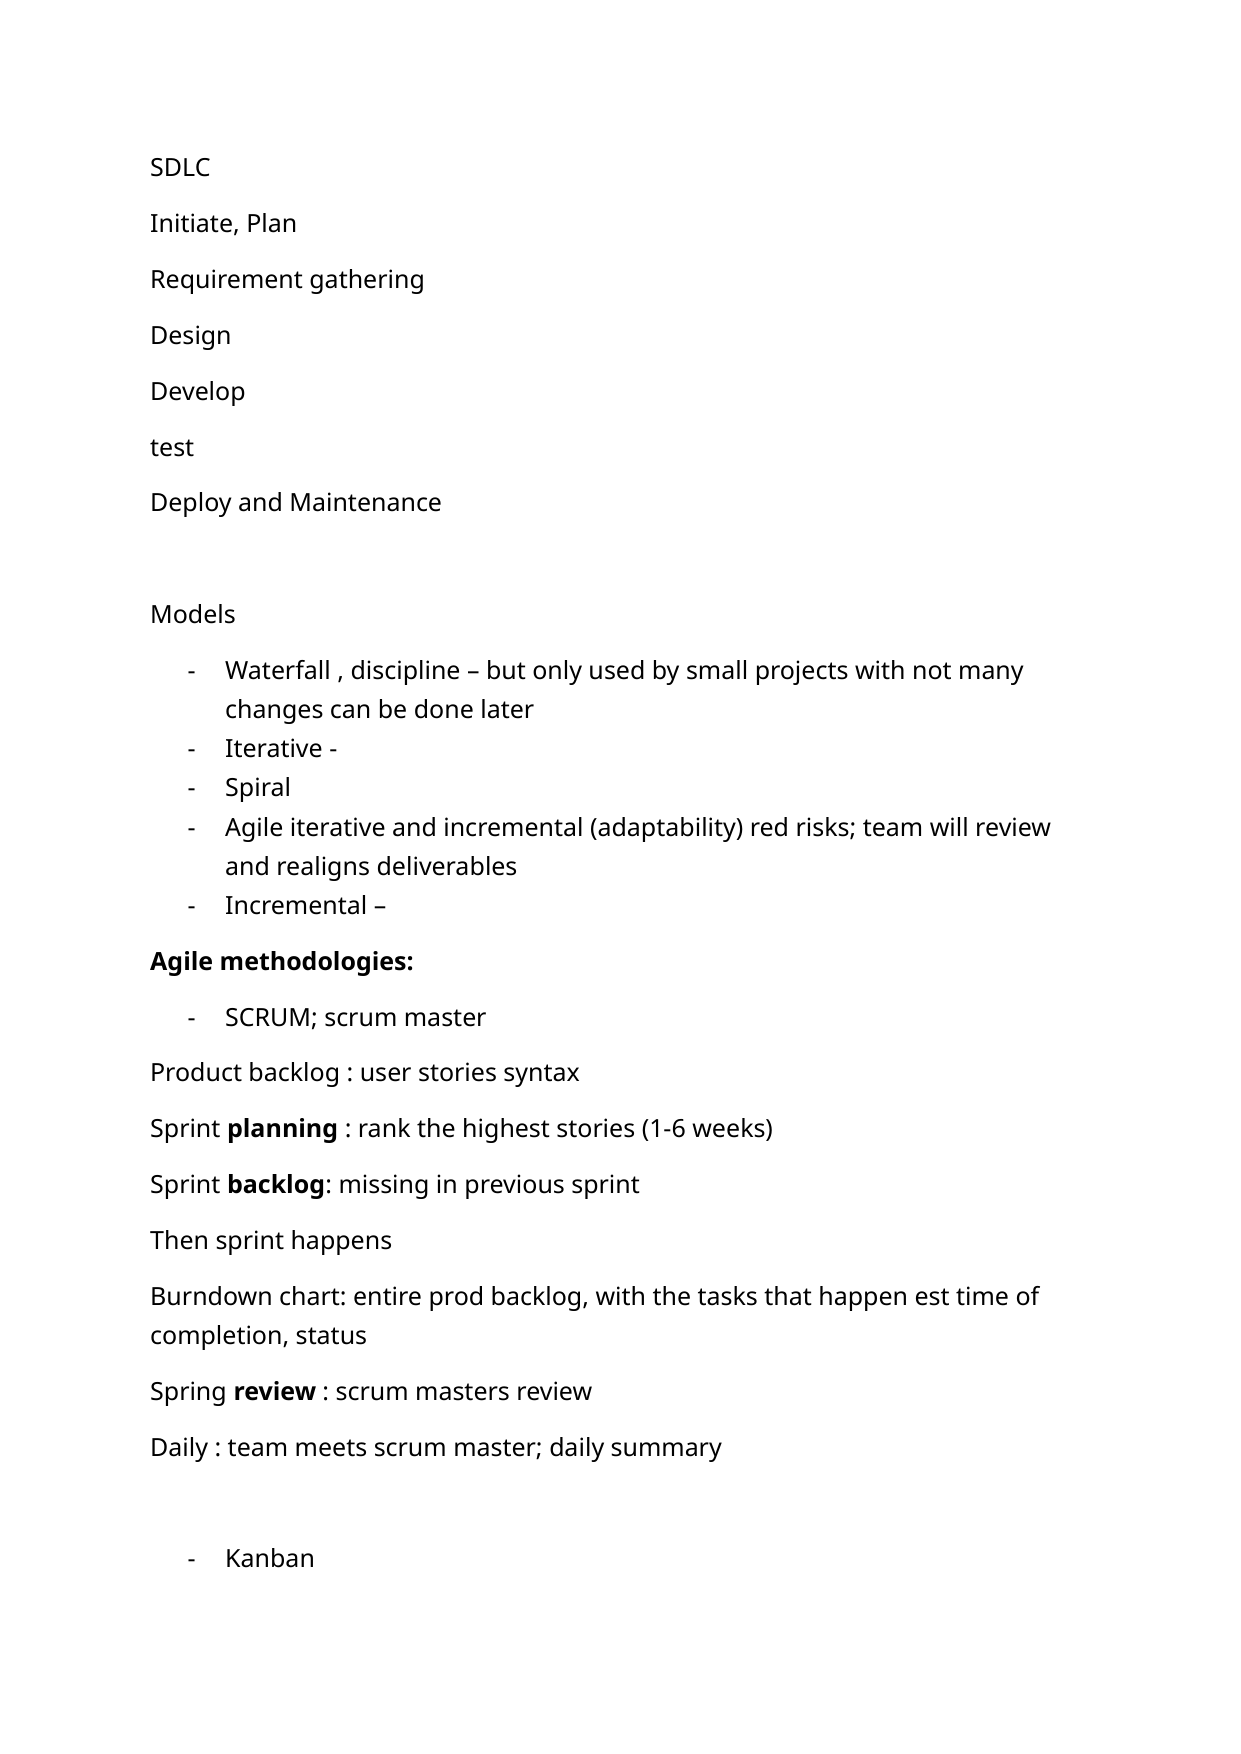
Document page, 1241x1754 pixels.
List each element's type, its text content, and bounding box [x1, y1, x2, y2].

text Sprint backlog: missing in previous sprint [150, 1167, 1090, 1201]
list Incremental – [187, 887, 1090, 922]
text Requirement gathering [150, 262, 1090, 296]
text Spring review : scrum masters review [150, 1373, 1090, 1407]
text SDLC [150, 150, 1090, 184]
text Deploy and Maintenance [150, 485, 1090, 519]
text Develop [150, 373, 1090, 407]
list Kanban [187, 1541, 1090, 1575]
list Waterfall , discipline – but only used by small projects with not many changes can be done later [187, 652, 1090, 726]
text Models [150, 597, 1090, 631]
text Product backlog : user stories syntax [150, 1055, 1090, 1089]
text Design [150, 317, 1090, 352]
list Spiral [187, 770, 1090, 804]
text Burndown chart: entire prod backlog, with the tasks that happen est time of completion, status [150, 1278, 1090, 1352]
list Iterative - [187, 731, 1090, 765]
text Then sprint happens [150, 1222, 1090, 1257]
text Daily : team meets scrum master; daily summary [150, 1429, 1090, 1463]
list SCRUM; scrum master [187, 999, 1090, 1033]
text Agile methodologies: [150, 943, 1090, 977]
text Initiate, Plan [150, 206, 1090, 240]
text test [150, 429, 1090, 463]
list Agile iterative and incremental (adaptability) red risks; team will review and realigns deliverables [187, 809, 1090, 882]
text Sprint planning : rank the highest stories (1-6 weeks) [150, 1111, 1090, 1145]
